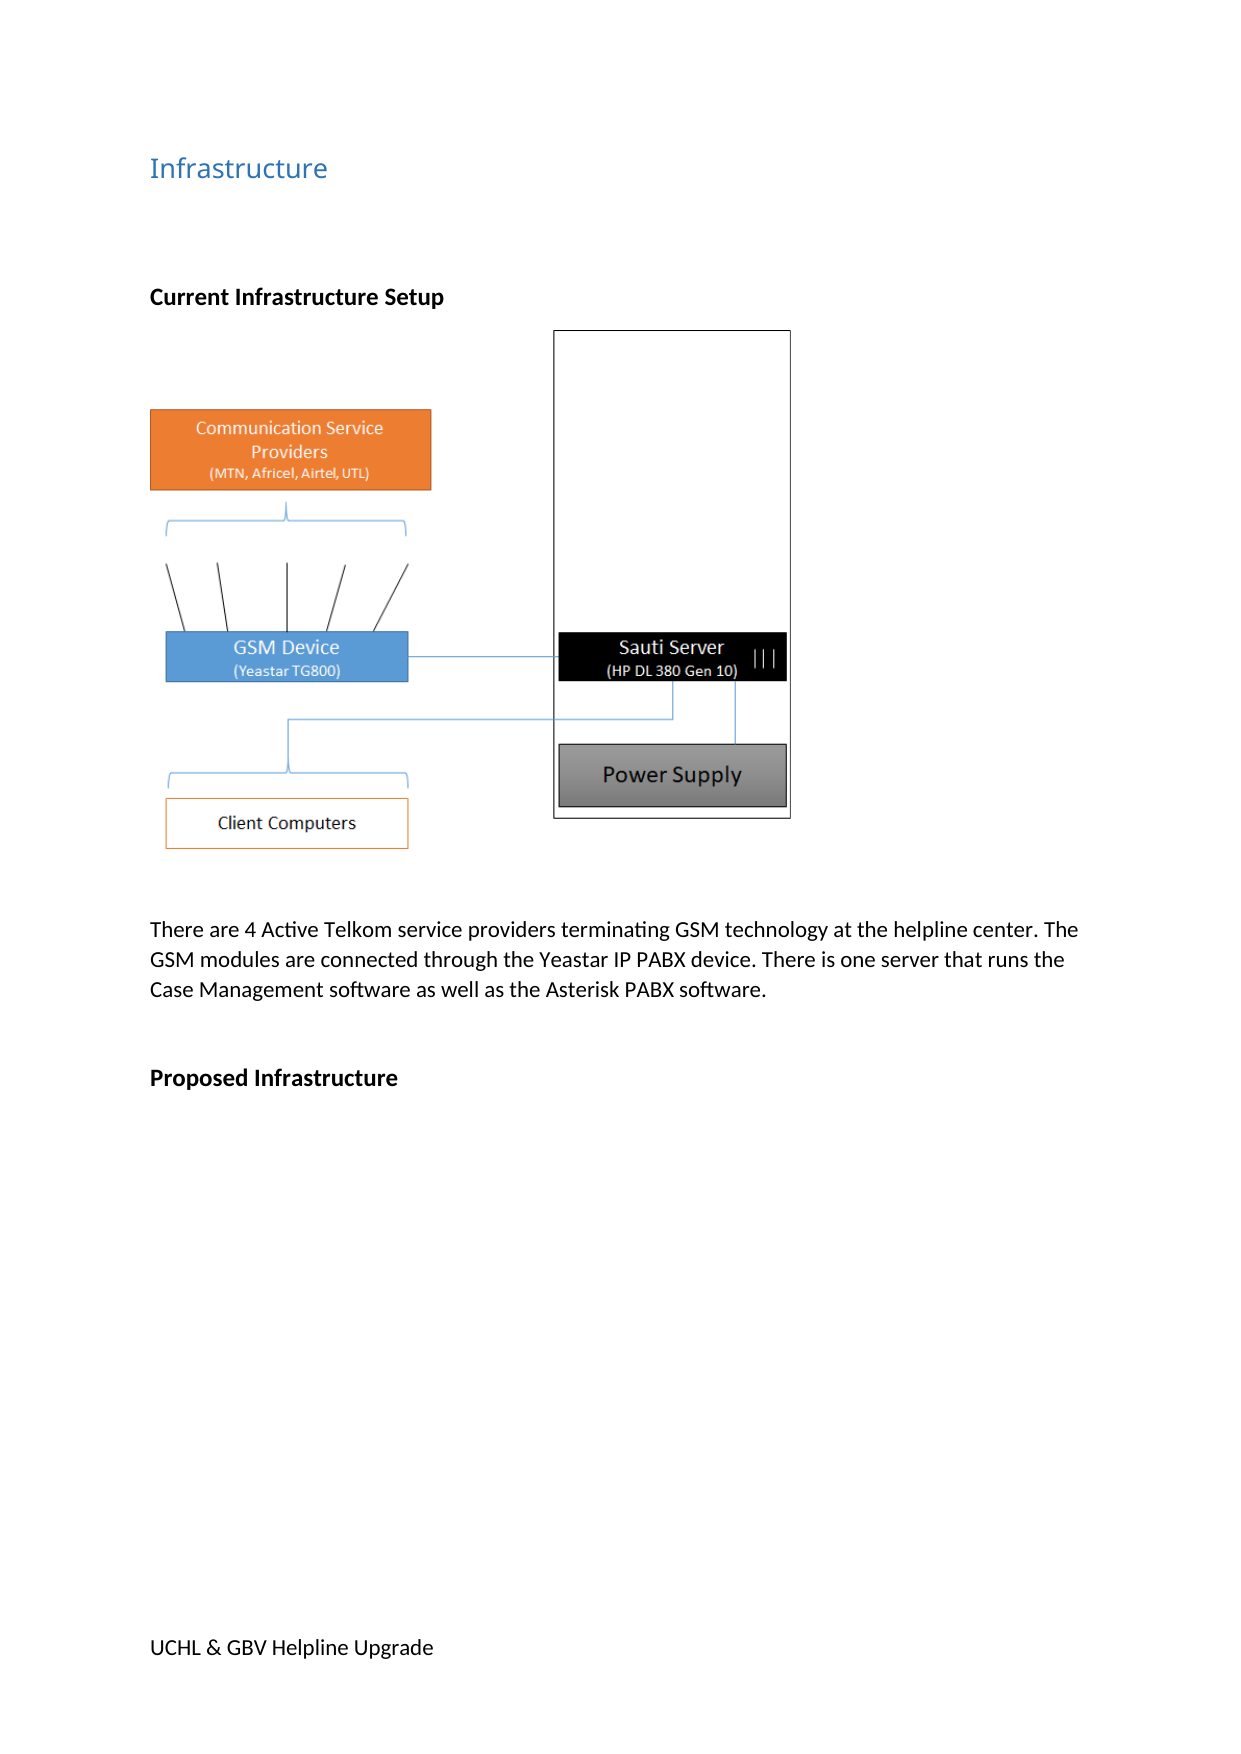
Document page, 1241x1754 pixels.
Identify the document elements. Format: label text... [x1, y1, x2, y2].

subtitle Infrastructure [150, 150, 1090, 187]
text Proposed Infrastructure [150, 1062, 1090, 1092]
picture [150, 330, 791, 849]
text Current Infrastructure Setup [150, 281, 1090, 311]
text There are 4 Active Telkom service providers terminating GSM technology at the helpline center. The GSM modules are connected through the Yeastar IP PABX device. There is one server that runs the Case Management software as well as the Asterisk PABX software. [150, 915, 1090, 1003]
